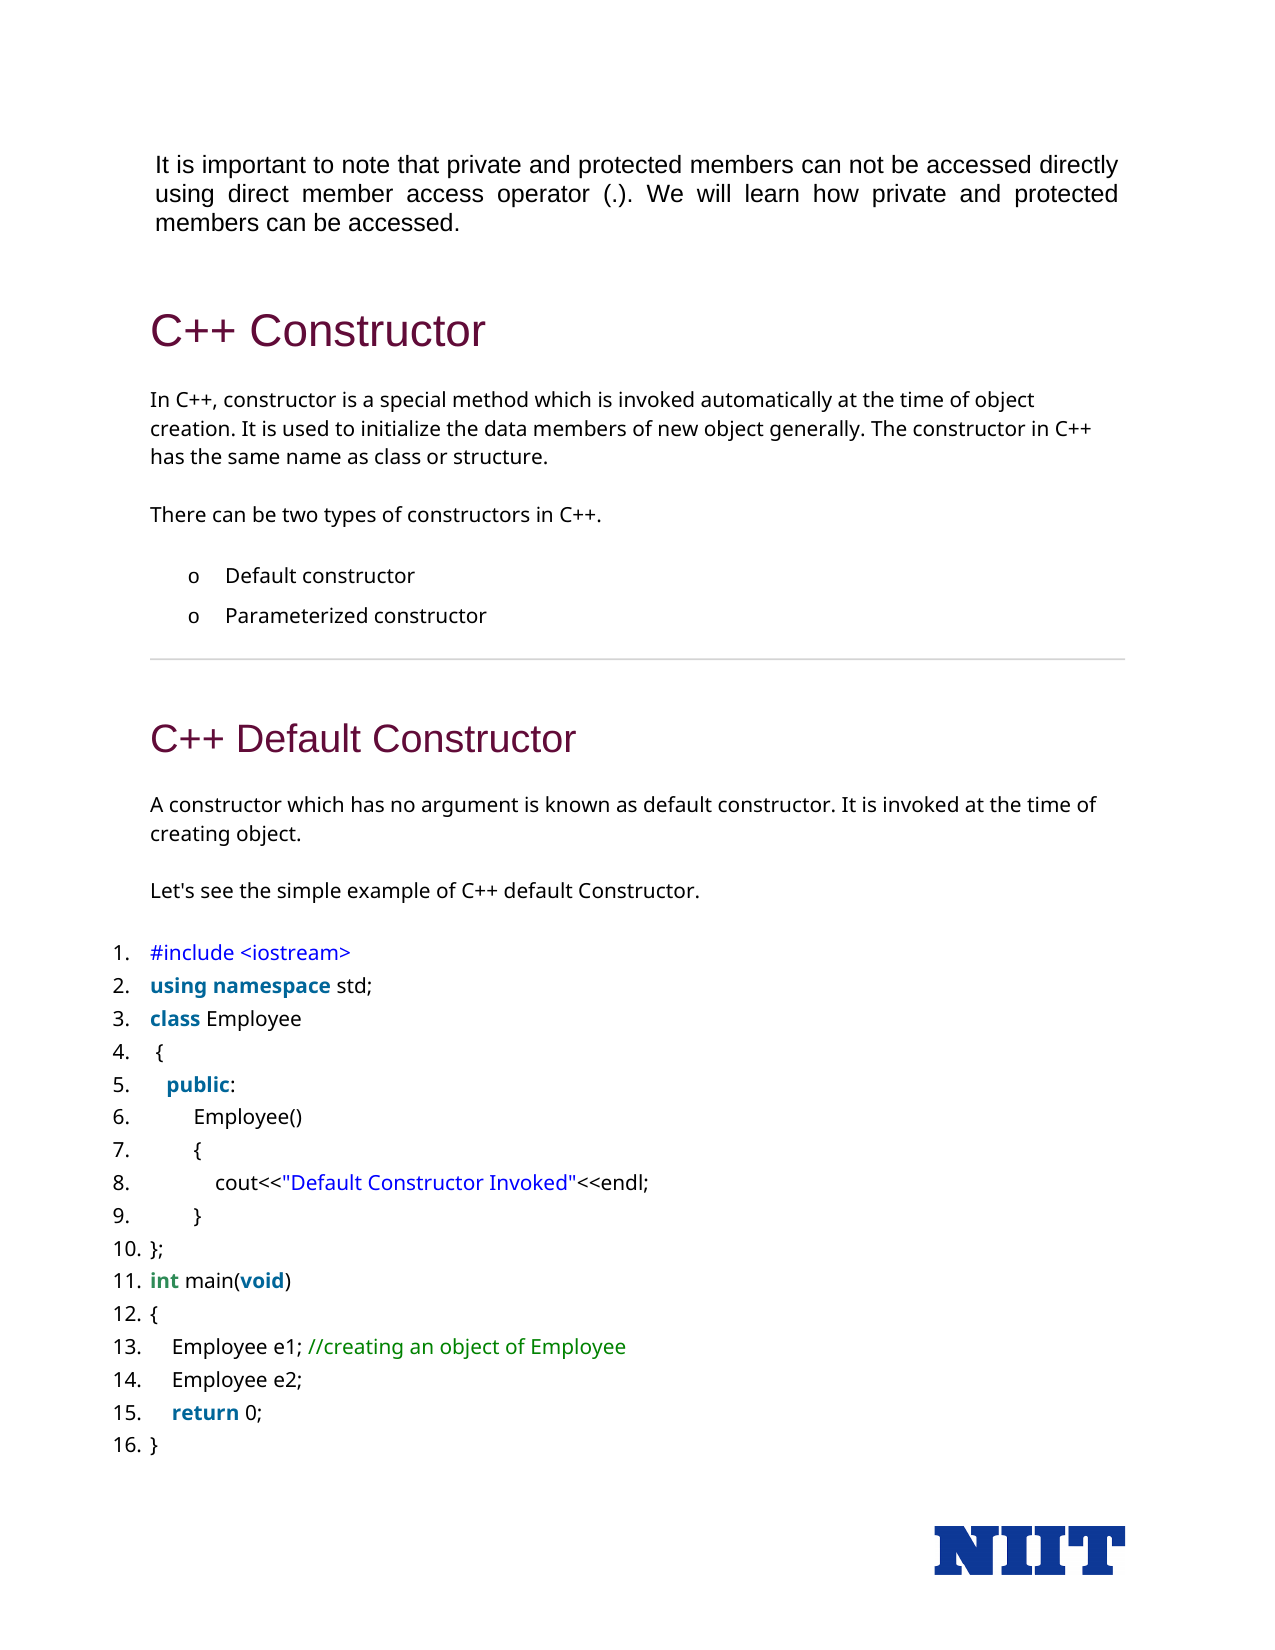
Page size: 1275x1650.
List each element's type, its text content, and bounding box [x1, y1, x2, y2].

list cout<<"Default Constructor Invoked"<<endl; [112, 1164, 1125, 1197]
list int main(void) [112, 1262, 1125, 1295]
text There can be two types of constructors in C++. [150, 500, 1125, 528]
subtitle C++ Default Constructor [150, 716, 1125, 761]
list using namespace std; [112, 967, 1125, 1000]
list class Employee [112, 1000, 1125, 1032]
list #include <iostream> [112, 934, 1125, 967]
text It is important to note that private and protected members can not be accessed directly using direct member access operator (.). We will learn how private and protected members can be accessed. [155, 150, 1120, 236]
list } [112, 1197, 1125, 1229]
list Default constructor [187, 557, 1125, 590]
list return 0; [112, 1393, 1125, 1426]
text Let's see the simple example of C++ default Constructor. [150, 876, 1125, 905]
picture [934, 1526, 1125, 1575]
list }; [112, 1229, 1125, 1262]
text A constructor which has no argument is known as default constructor. It is invoked at the time of creating object. [150, 790, 1125, 847]
list Employee() [112, 1098, 1125, 1131]
list { [112, 1032, 1125, 1065]
list public: [112, 1065, 1125, 1098]
list { [112, 1295, 1125, 1328]
list Parameterized constructor [187, 596, 1125, 629]
text In C++, constructor is a special method which is invoked automatically at the time of object creation. It is used to initialize the data members of new object generally. The constructor in C++ has the same name as class or structure. [150, 385, 1125, 471]
subtitle C++ Constructor [150, 303, 1125, 356]
list Employee e1; //creating an object of Employee [112, 1328, 1125, 1361]
list { [112, 1131, 1125, 1164]
list Employee e2; [112, 1361, 1125, 1393]
list } [112, 1426, 1125, 1459]
